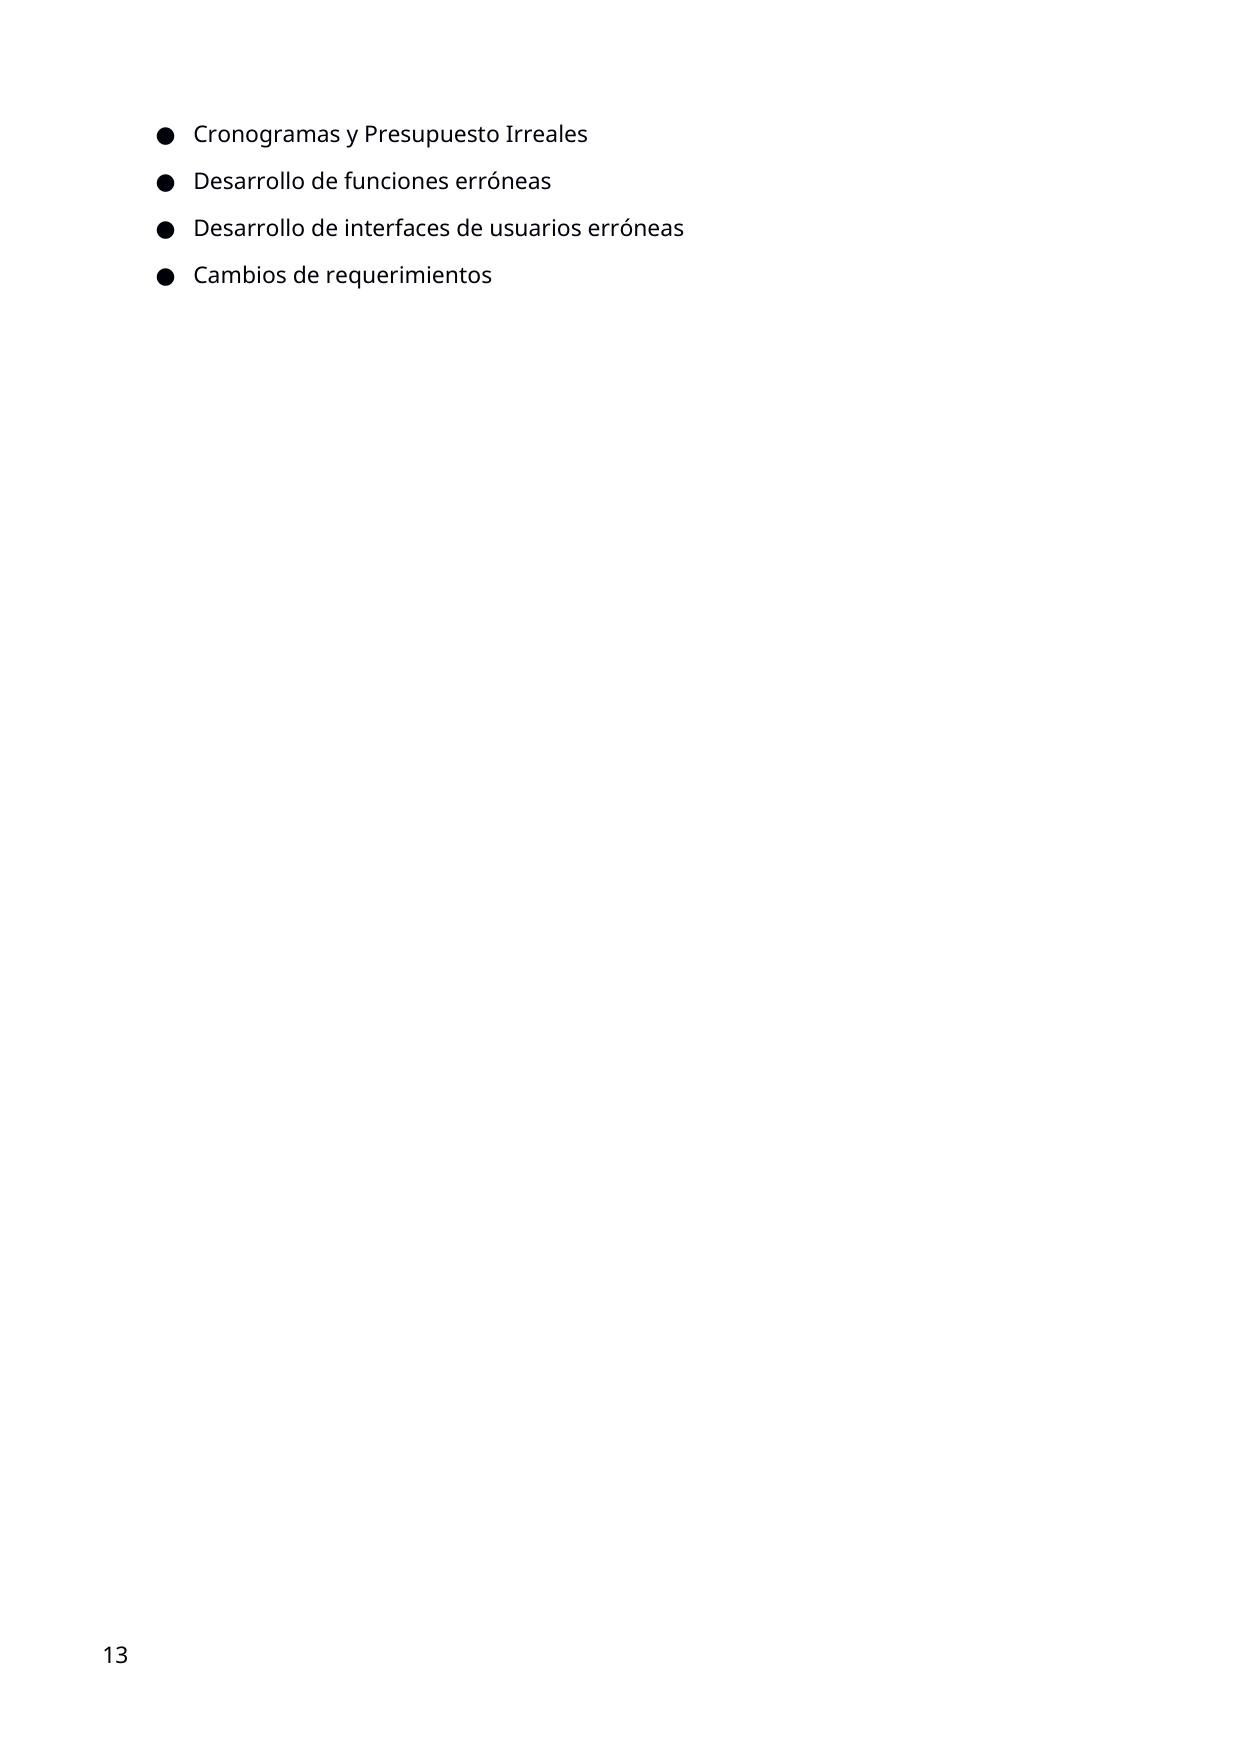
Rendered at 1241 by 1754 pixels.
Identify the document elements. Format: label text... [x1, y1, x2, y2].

list Desarrollo de funciones erróneas [155, 155, 1182, 202]
list Desarrollo de interfaces de usuarios erróneas [155, 202, 1182, 249]
list Cambios de requerimientos [155, 249, 1182, 297]
list Cronogramas y Presupuesto Irreales [155, 108, 1182, 155]
